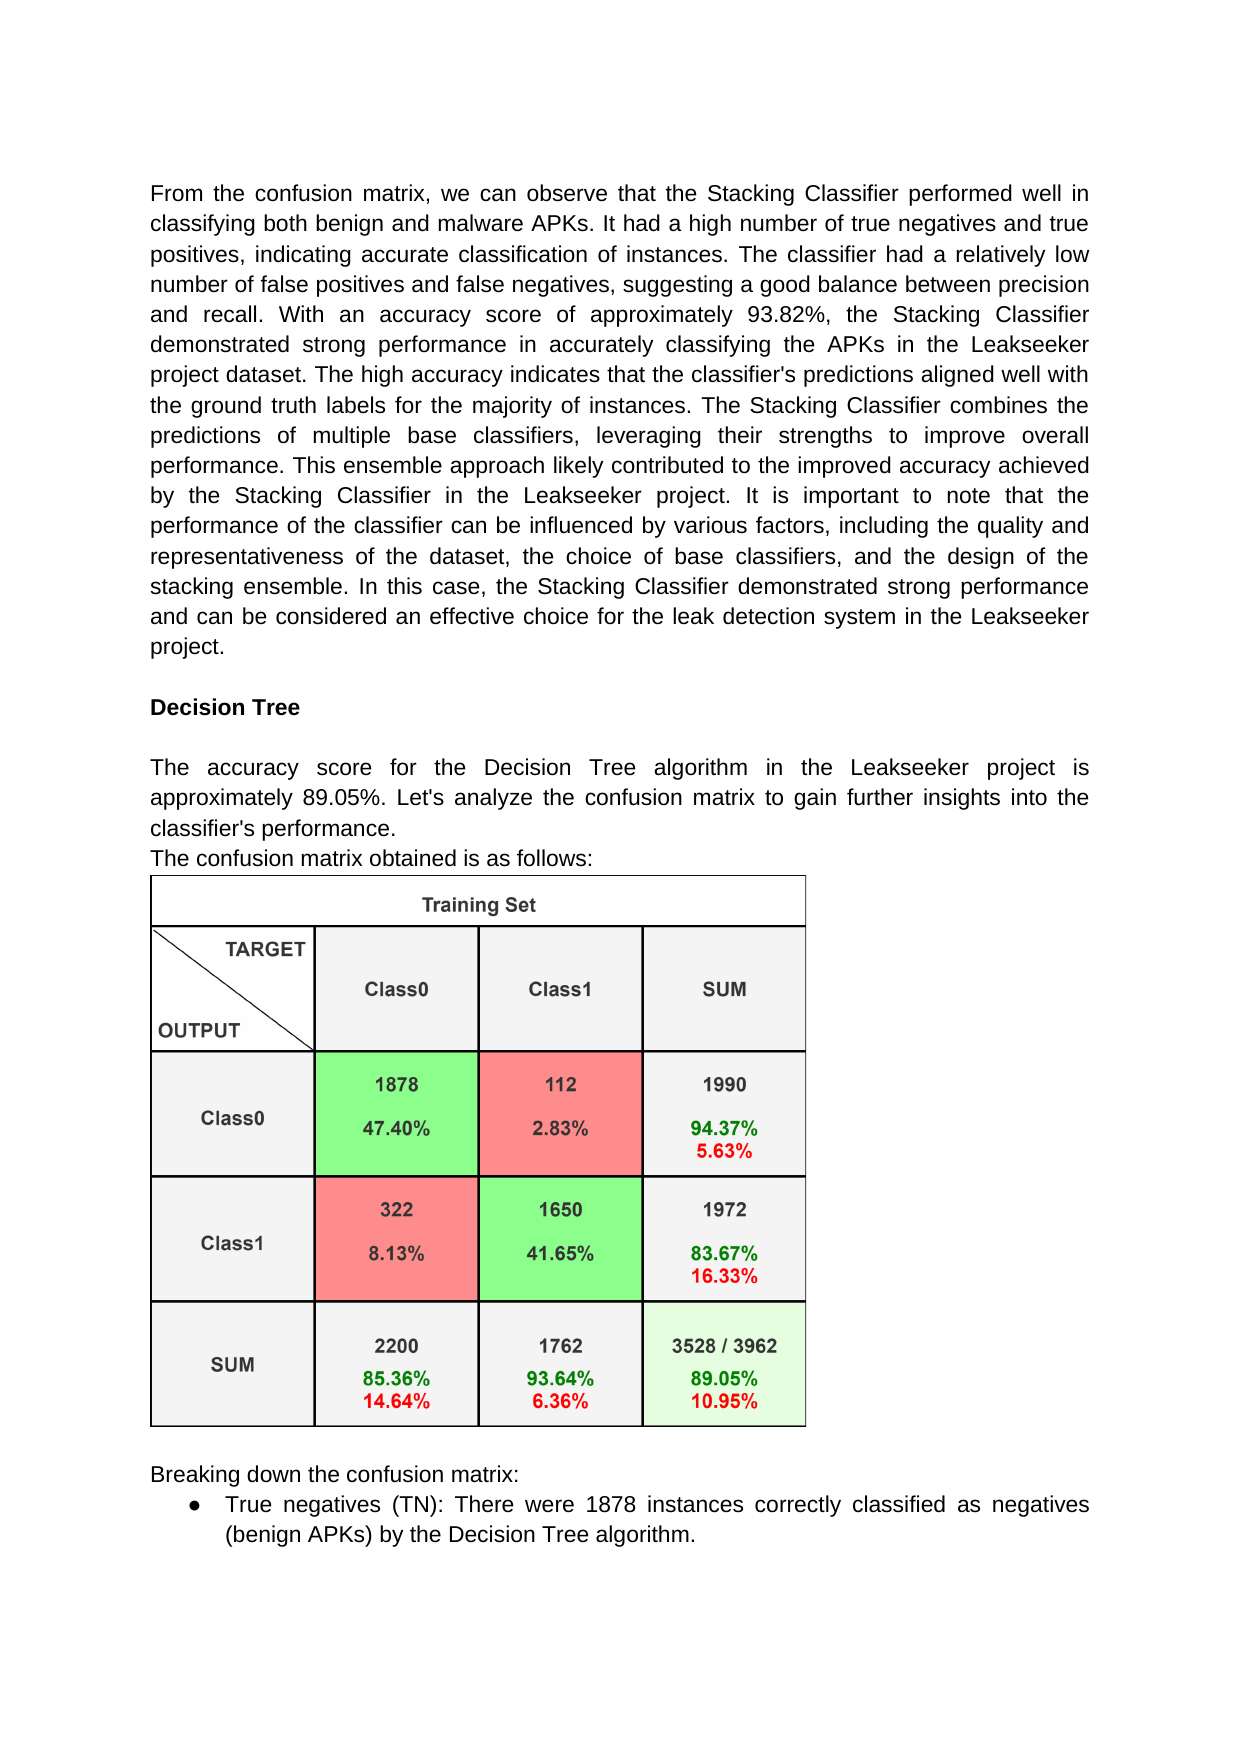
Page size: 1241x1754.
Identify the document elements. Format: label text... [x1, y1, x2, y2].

text From the confusion matrix, we can observe that the Stacking Classifier performed well in classifying both benign and malware APKs. It had a high number of true negatives and true positives, indicating accurate classification of instances. The classifier had a relatively low number of false positives and false negatives, suggesting a good balance between precision and recall. With an accuracy score of approximately 93.82%, the Stacking Classifier demonstrated strong performance in accurately classifying the APKs in the Leakseeker project dataset. The high accuracy indicates that the classifier's predictions aligned well with the ground truth labels for the majority of instances. The Stacking Classifier combines the predictions of multiple base classifiers, leveraging their strengths to improve overall performance. This ensemble approach likely contributed to the improved accuracy achieved by the Stacking Classifier in the Leakseeker project. It is important to note that the performance of the classifier can be influenced by various factors, including the quality and representativeness of the dataset, the choice of base classifiers, and the design of the stacking ensemble. In this case, the Stacking Classifier demonstrated strong performance and can be considered an effective choice for the leak detection system in the Leakseeker project. [150, 180, 1090, 660]
text The confusion matrix obtained is as follows: [150, 845, 1090, 871]
text Decision Tree [150, 694, 1090, 720]
list True negatives (TN): There were 1878 instances correctly classified as negatives (benign APKs) by the Decision Tree algorithm. [187, 1491, 1090, 1548]
text The accuracy score for the Decision Tree algorithm in the Leakseeker project is approximately 89.05%. Let's analyze the confusion matrix to gain further insights into the classifier's performance. [150, 754, 1090, 841]
text Breaking down the confusion matrix: [150, 1461, 1090, 1487]
picture [150, 875, 807, 1427]
